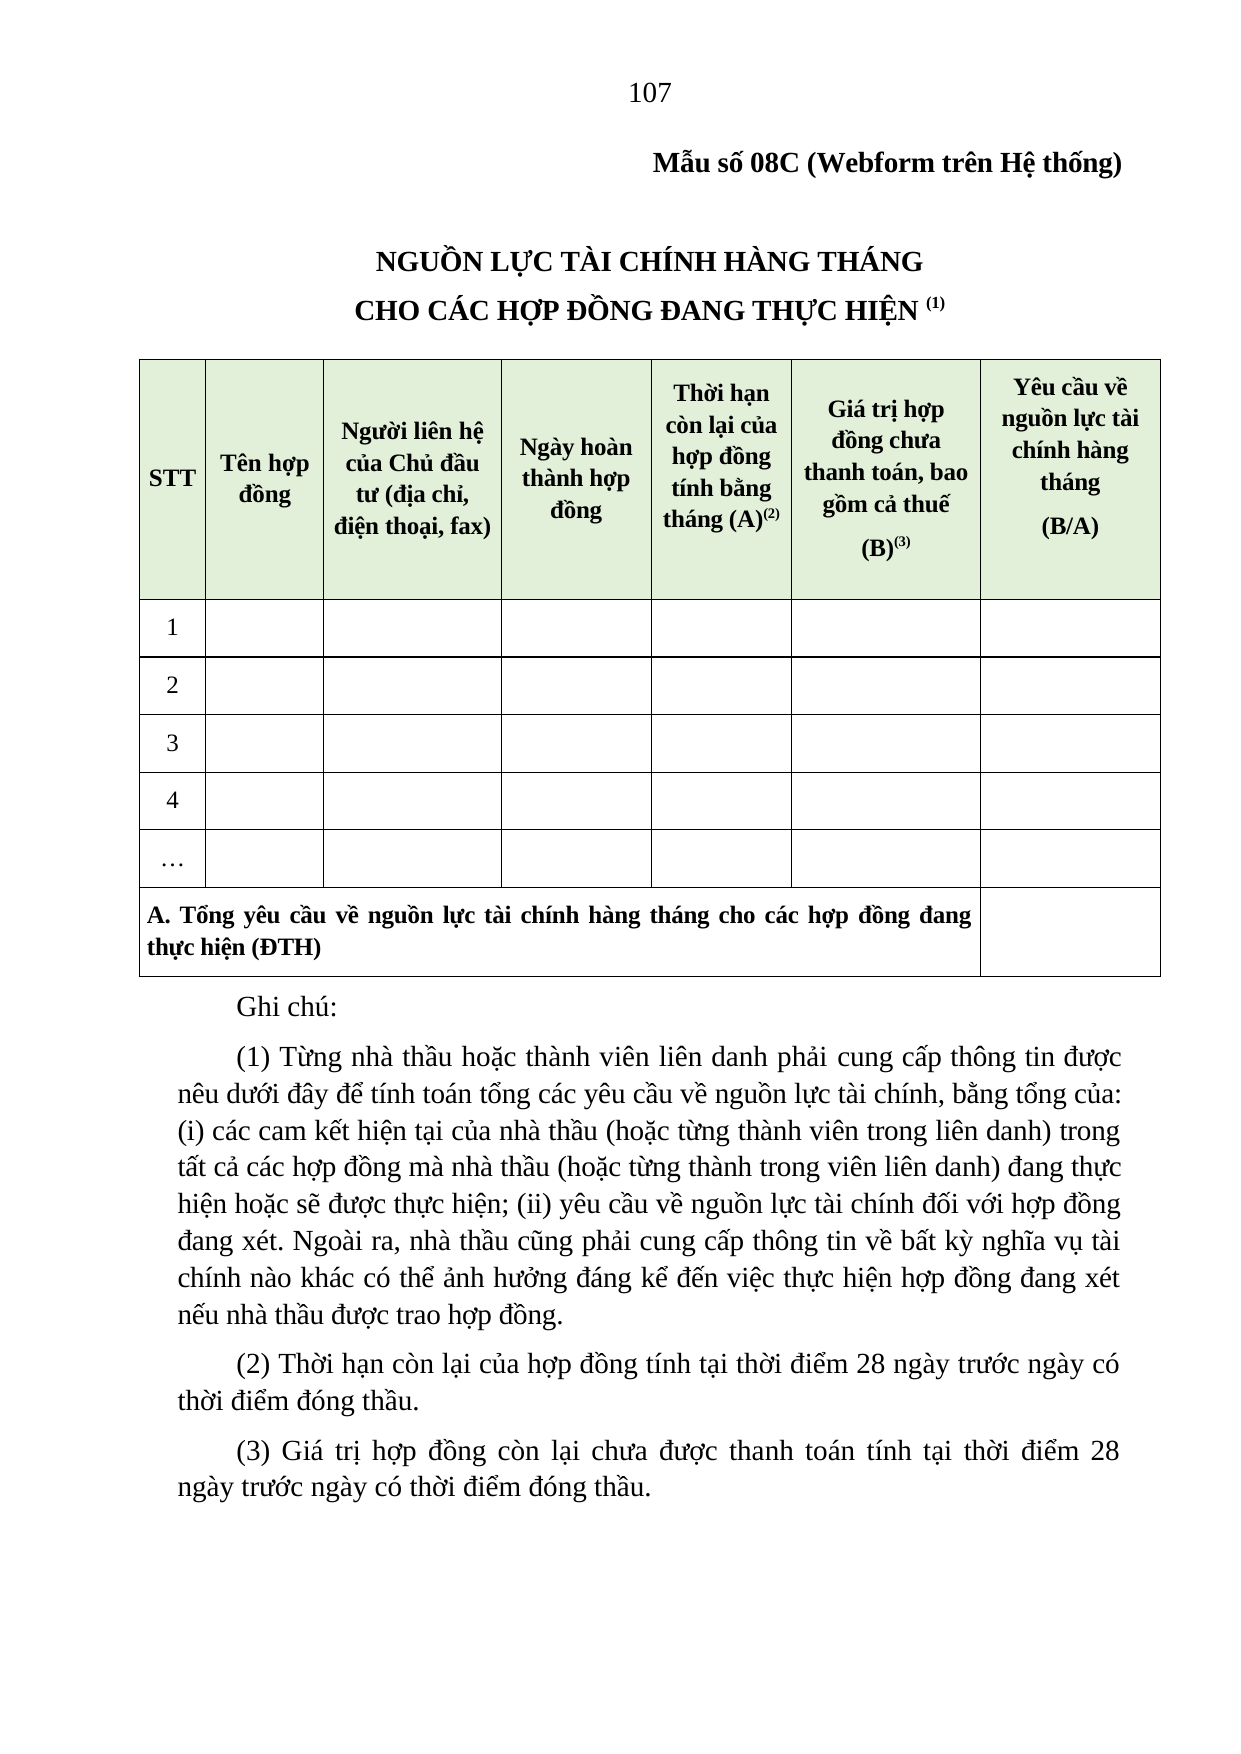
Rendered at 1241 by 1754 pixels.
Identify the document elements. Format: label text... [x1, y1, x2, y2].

table_cell [206, 600, 323, 656]
table_cell [502, 658, 651, 714]
table_cell [981, 658, 1160, 714]
table_cell [792, 830, 980, 887]
table_cell 4 [140, 773, 205, 829]
text CHO CÁC HỢP ĐỒNG ĐANG THỰC HIỆN (1) [177, 293, 1122, 327]
table_cell [206, 658, 323, 714]
table_cell [652, 658, 791, 714]
table_header Ngày hoàn thành hợp đồng [502, 360, 651, 599]
table_cell [502, 830, 651, 887]
table_cell [652, 600, 791, 656]
table_cell … [140, 830, 205, 887]
table_cell [981, 888, 1160, 976]
table_cell [206, 715, 323, 772]
text (3) Giá trị hợp đồng còn lại chưa được thanh toán tính tại thời điểm 28 ngày trước ngày có thời điểm đóng thầu. [177, 1433, 1122, 1503]
text Mẫu số 08C (Webform trên Hệ thống) [177, 145, 1122, 179]
table_cell [981, 830, 1160, 887]
table_header Người liên hệ của Chủ đầu tư (địa chỉ, điện thoại, fax) [324, 360, 501, 599]
table_cell [324, 658, 501, 714]
table_cell [502, 715, 651, 772]
text (2) Thời hạn còn lại của hợp đồng tính tại thời điểm 28 ngày trước ngày có thời điểm đóng thầu. [177, 1346, 1122, 1417]
table_cell 2 [140, 658, 205, 714]
table_cell [324, 773, 501, 829]
table_cell 3 [140, 715, 205, 772]
table_header Tên hợp đồng [206, 360, 323, 599]
table_cell [652, 715, 791, 772]
table_header STT [140, 360, 205, 599]
text Ghi chú: [177, 989, 1092, 1023]
table_cell [792, 658, 980, 714]
table_header Thời hạn còn lại của hợp đồng tính bằng tháng (A)(2) [652, 360, 791, 599]
table_cell [981, 715, 1160, 772]
table_cell [502, 773, 651, 829]
table_header Yêu cầu về nguồn lực tài chính hàng tháng (B/A) [981, 360, 1160, 599]
table_cell [792, 715, 980, 772]
table_cell A. Tổng yêu cầu về nguồn lực tài chính hàng tháng cho các hợp đồng đang thực hiện (ĐTH) [140, 888, 980, 976]
table_cell [652, 830, 791, 887]
table_header Giá trị hợp đồng chưa thanh toán, bao gồm cả thuế (B)(3) [792, 360, 980, 599]
table_cell [652, 773, 791, 829]
table_cell [981, 600, 1160, 656]
table_cell [206, 830, 323, 887]
text (1) Từng nhà thầu hoặc thành viên liên danh phải cung cấp thông tin được nêu dưới đây để tính toán tổng các yêu cầu về nguồn lực tài chính, bằng tổng của: (i) các cam kết hiện tại của nhà thầu (hoặc từng thành viên trong liên danh) trong tất cả các hợp đồng mà nhà thầu (hoặc từng thành trong viên liên danh) đang thực hiện hoặc sẽ được thực hiện; (ii) yêu cầu về nguồn lực tài chính đối với hợp đồng đang xét. Ngoài ra, nhà thầu cũng phải cung cấp thông tin về bất kỳ nghĩa vụ tài chính nào khác có thể ảnh hưởng đáng kể đến việc thực hiện hợp đồng đang xét nếu nhà thầu được trao hợp đồng. [177, 1039, 1122, 1331]
table_cell [324, 600, 501, 656]
table_cell [324, 830, 501, 887]
table_cell [792, 773, 980, 829]
table_cell [324, 715, 501, 772]
text NGUỒN LỰC TÀI CHÍNH HÀNG THÁNG [177, 244, 1122, 277]
table_cell [502, 600, 651, 656]
table_cell [206, 773, 323, 829]
table_cell [981, 773, 1160, 829]
table_cell 1 [140, 600, 205, 656]
table_cell [792, 600, 980, 656]
